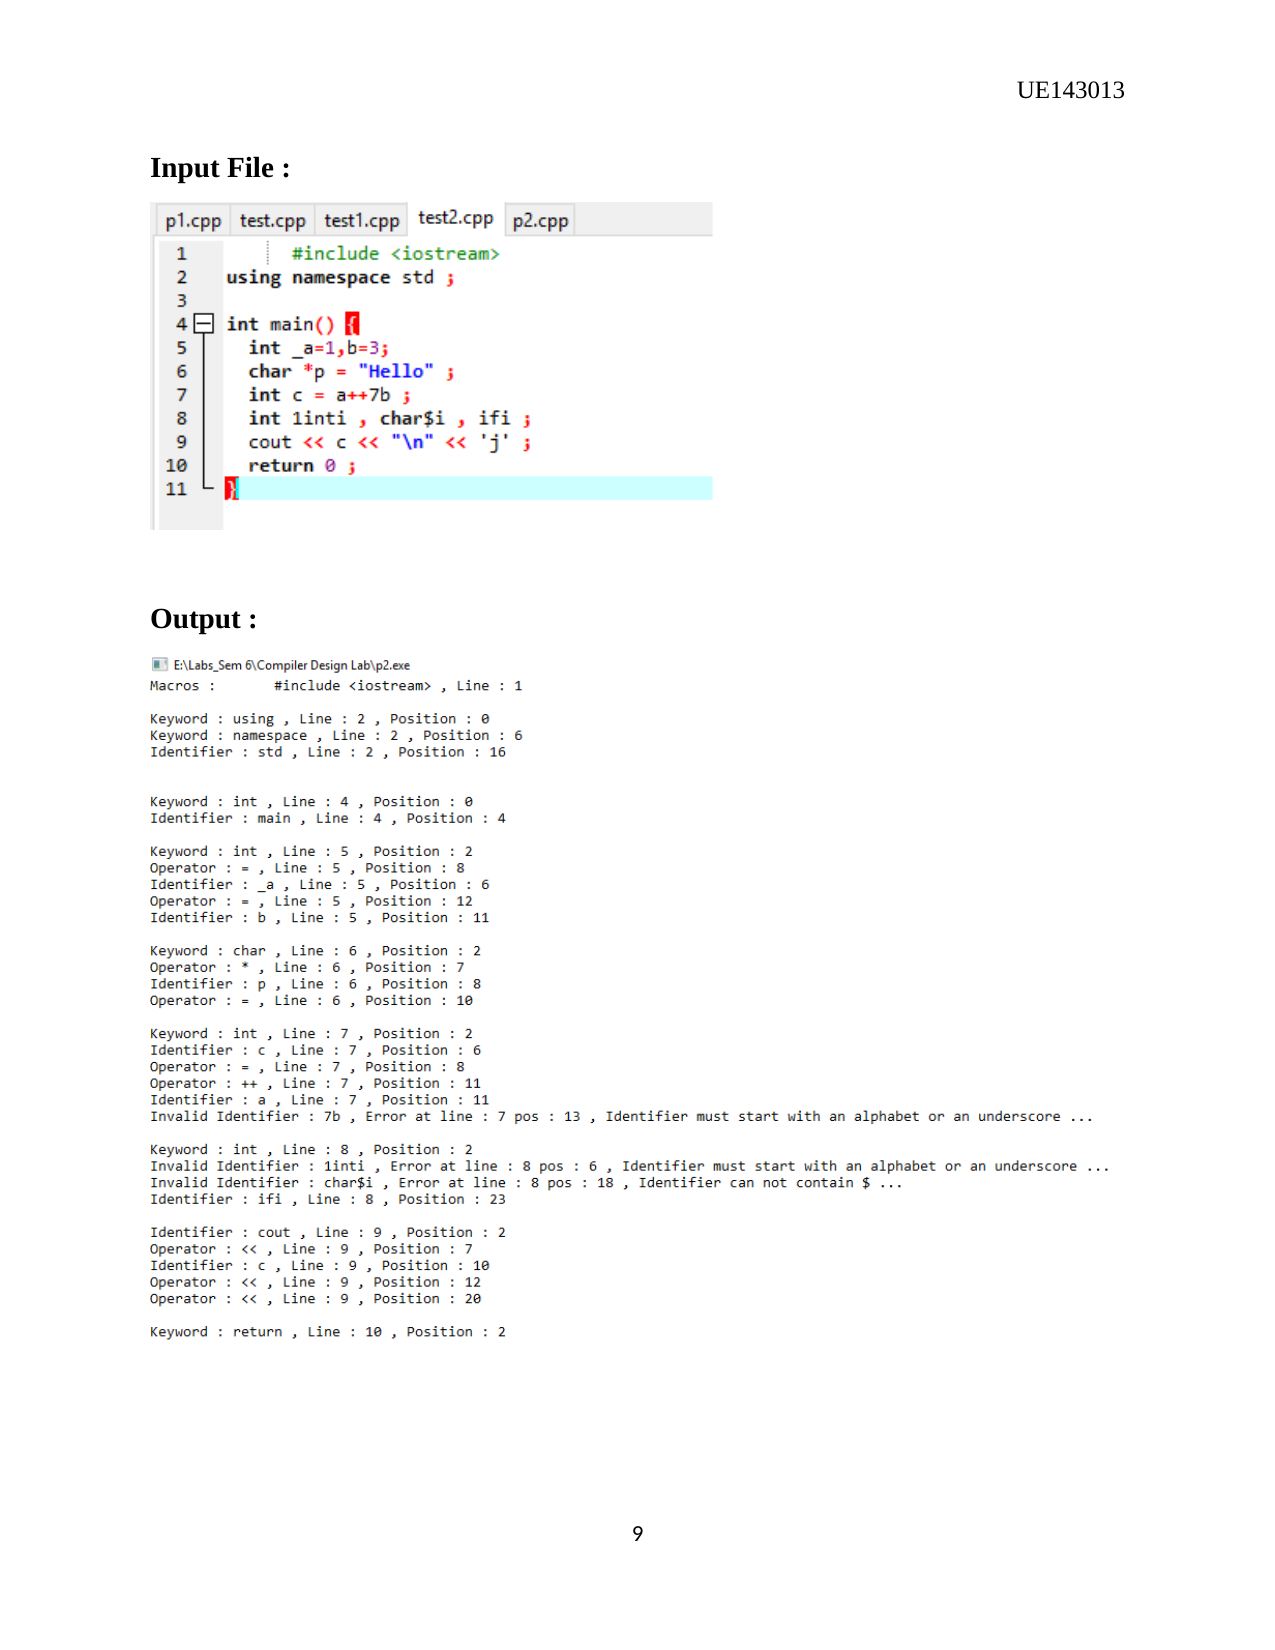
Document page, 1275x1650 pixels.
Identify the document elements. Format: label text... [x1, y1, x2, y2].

text Output : [150, 601, 1125, 635]
text Input File : [150, 150, 1125, 183]
picture [150, 653, 1125, 1355]
picture [150, 202, 713, 530]
